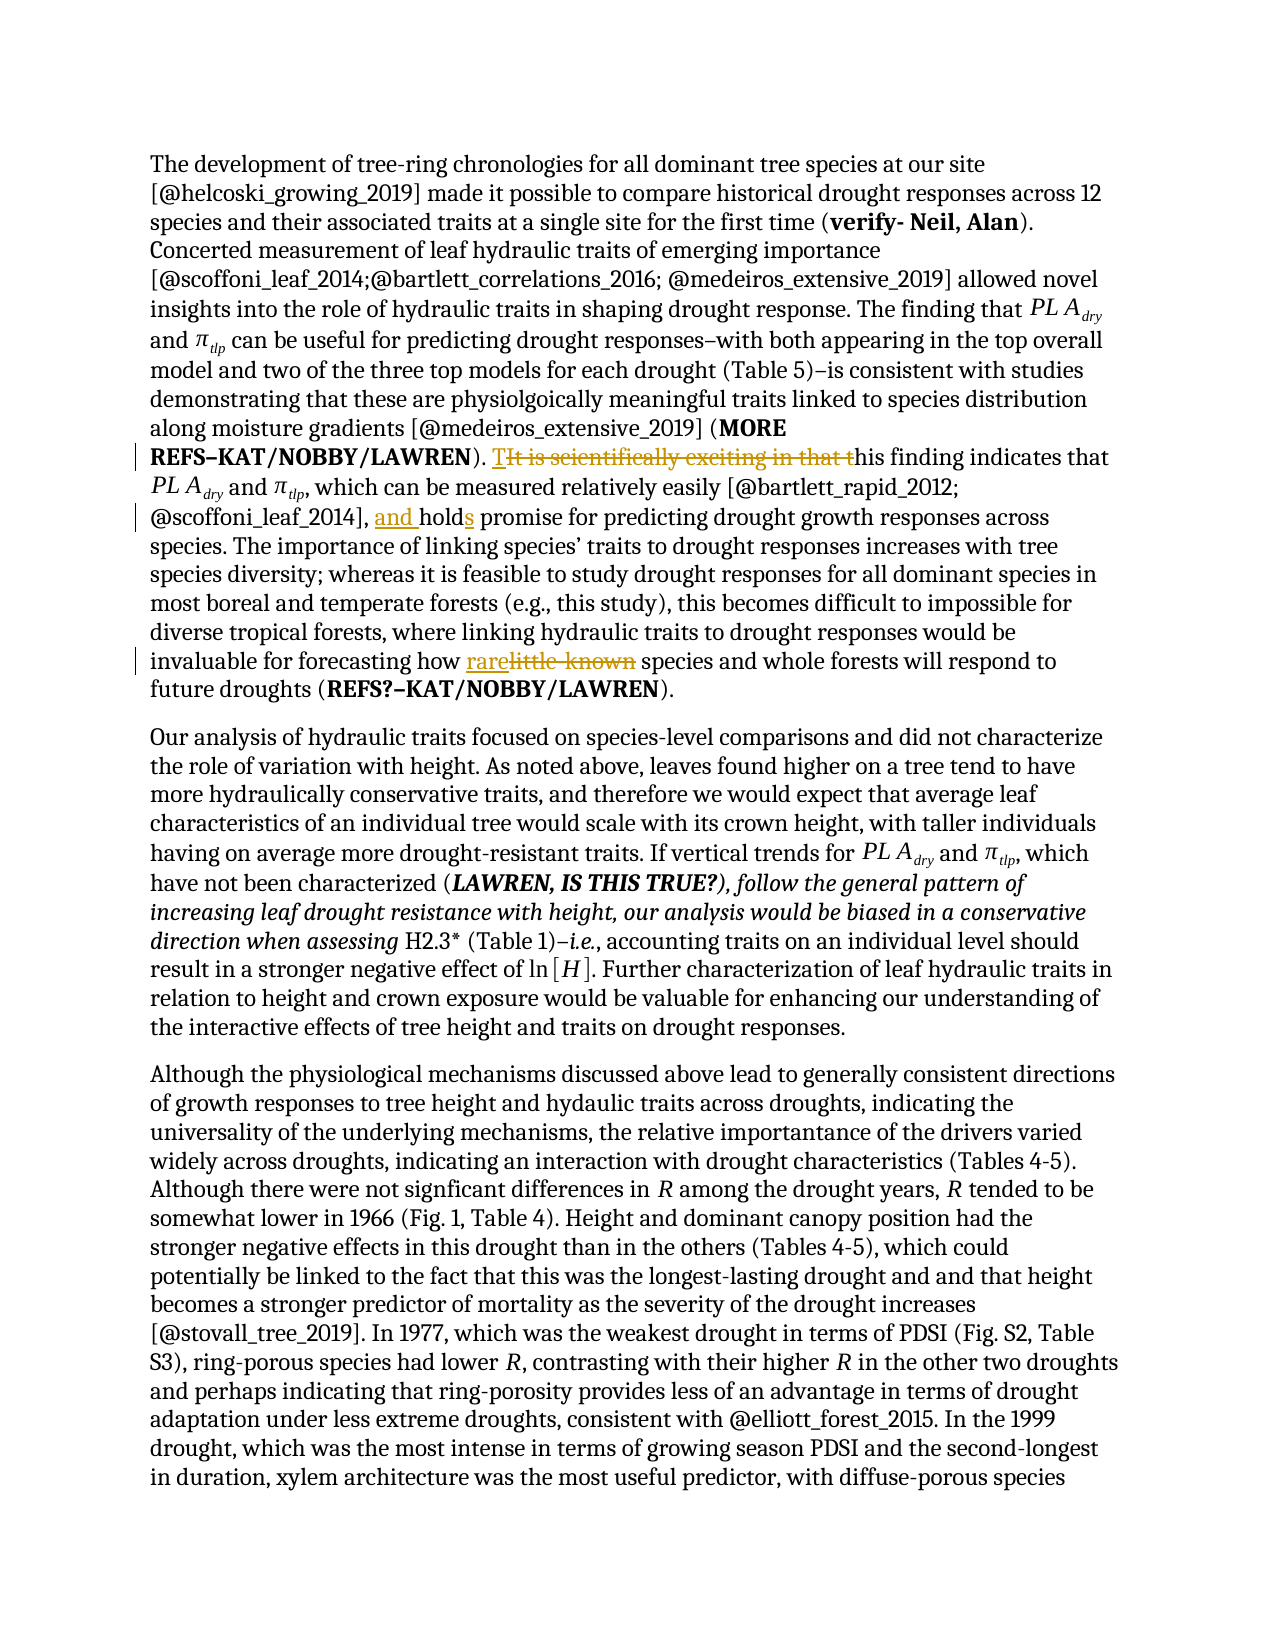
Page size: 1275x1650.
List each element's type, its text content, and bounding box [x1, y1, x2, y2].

text Our analysis of hydraulic traits focused on species-level comparisons and did not characterize the role of variation with height. As noted above, leaves found higher on a tree tend to have more hydraulically conservative traits, and therefore we would expect that average leaf characteristics of an individual tree would scale with its crown height, with taller individuals having on average more drought-resistant traits. If vertical trends for and , which have not been characterized (LAWREN, IS THIS TRUE?), follow the general pattern of increasing leaf drought resistance with height, our analysis would be biased in a conservative direction when assessing H2.3* (Table 1)–i.e., accounting traits on an individual level should result in a stronger negative effect of . Further characterization of leaf hydraulic traits in relation to height and crown exposure would be valuable for enhancing our understanding of the interactive effects of tree height and traits on drought responses. [150, 723, 1125, 1042]
text The development of tree-ring chronologies for all dominant tree species at our site [@helcoski_growing_2019] made it possible to compare historical drought responses across 12 species and their associated traits at a single site for the first time (verify- Neil, Alan). Concerted measurement of leaf hydraulic traits of emerging importance [@scoffoni_leaf_2014;@bartlett_correlations_2016; @medeiros_extensive_2019] allowed novel insights into the role of hydraulic traits in shaping drought response. The finding that and can be useful for predicting drought responses–with both appearing in the top overall model and two of the three top models for each drought (Table 5)–is consistent with studies demonstrating that these are physiolgoically meaningful traits linked to species distribution along moisture gradients [@medeiros_extensive_2019] (MORE REFS–KAT/NOBBY/LAWREN). his finding indicates that and , which can be measured relatively easily [@bartlett_rapid_2012; @scoffoni_leaf_2014], hold promise for predicting drought growth responses across species. The importance of linking species’ traits to drought responses increases with tree species diversity; whereas it is feasible to study drought responses for all dominant species in most boreal and temperate forests (e.g., this study), this becomes difficult to impossible for diverse tropical forests, where linking hydraulic traits to drought responses would be invaluable for forecasting how species and whole forests will respond to future droughts (REFS?–KAT/NOBBY/LAWREN). [150, 150, 1125, 704]
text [150, 1060, 1125, 1492]
